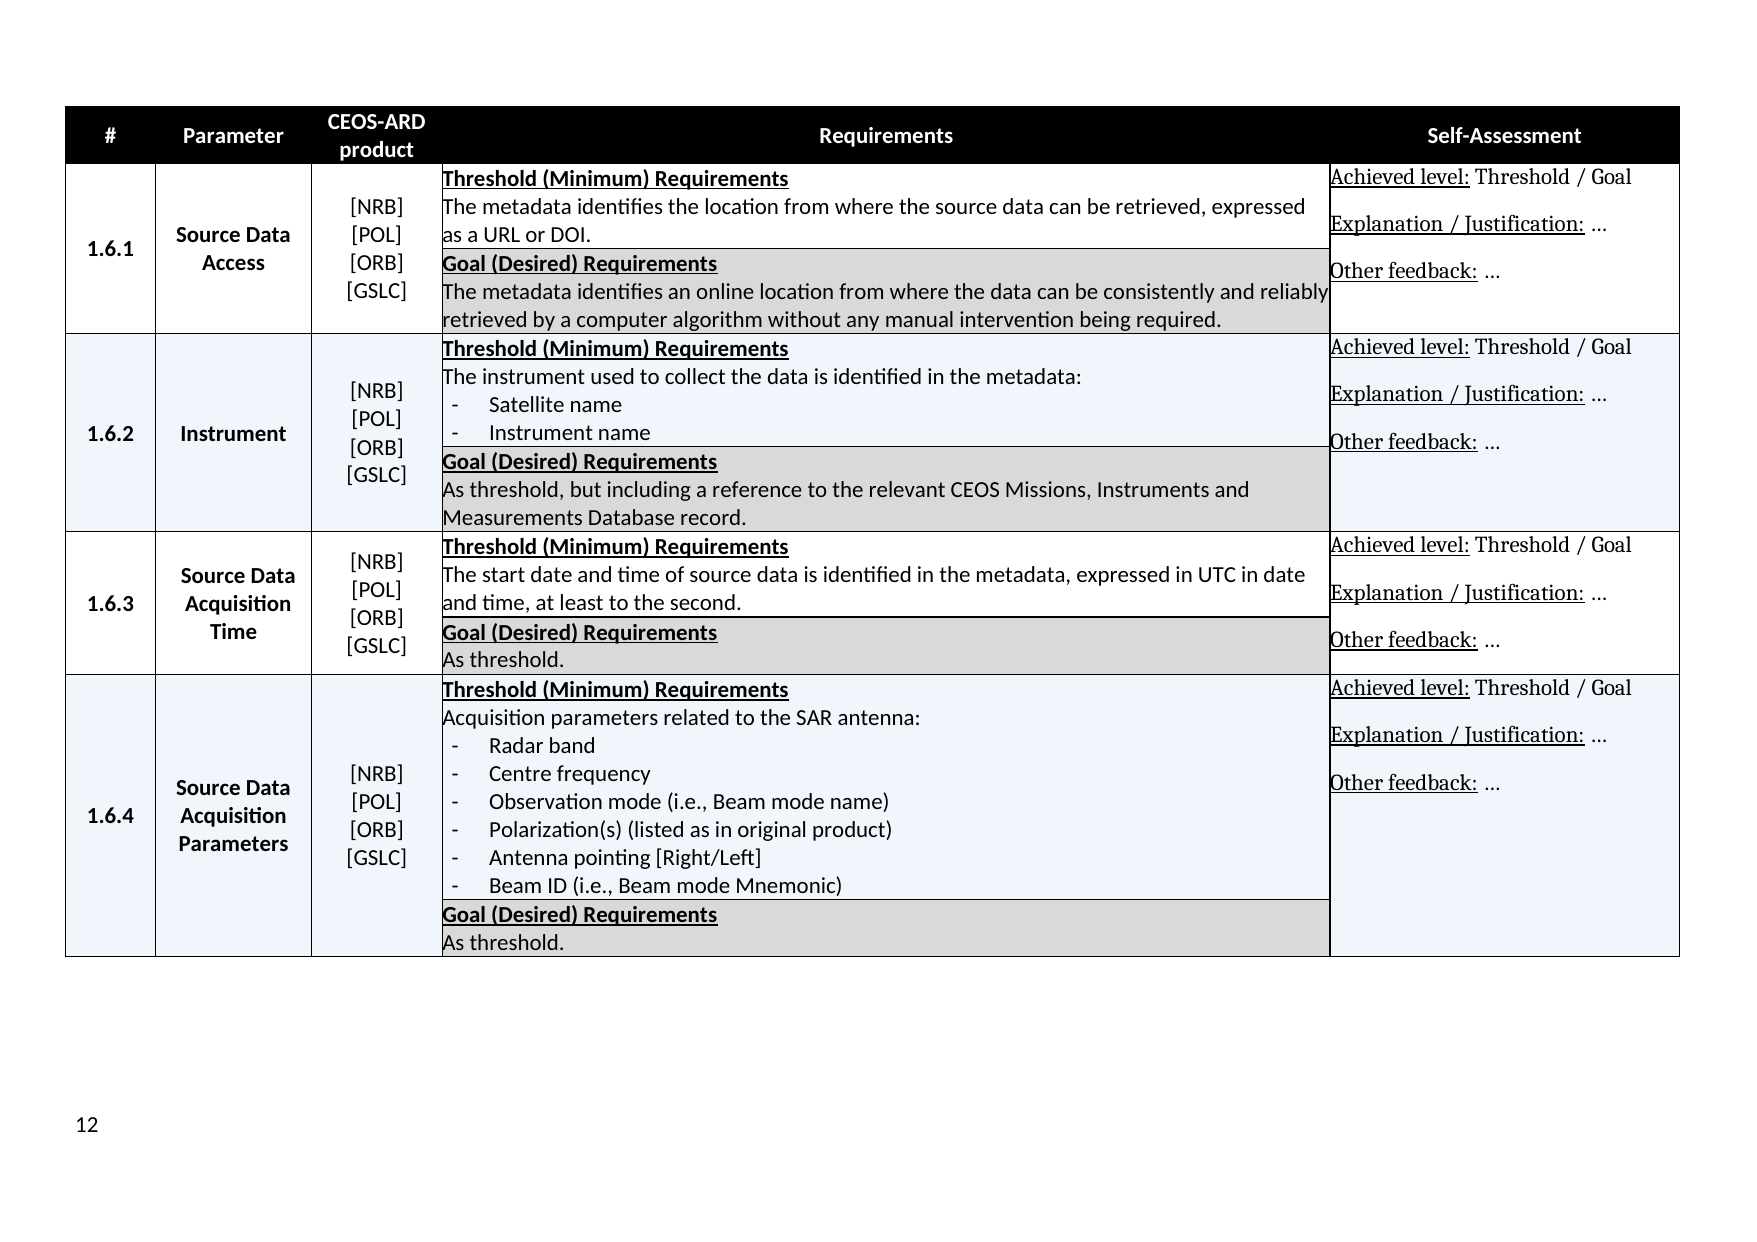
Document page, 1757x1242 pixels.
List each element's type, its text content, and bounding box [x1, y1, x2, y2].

table_cell [NRB] [POL] [ORB] [GSLC] [312, 675, 442, 956]
table_cell Instrument [156, 334, 311, 531]
table_cell [NRB] [POL] [ORB] [GSLC] [312, 334, 442, 531]
table_cell Goal (Desired) Requirements As threshold. [443, 900, 1329, 956]
table_cell Goal (Desired) Requirements As threshold, but including a reference to the relevant CEOS Missions, Instruments and Measurements Database record. [443, 447, 1329, 531]
table_cell 1.6.2 [66, 334, 155, 531]
table_cell Threshold (Minimum) Requirements The metadata identifies the location from where the source data can be retrieved, expressed as a URL or DOI. [443, 164, 1329, 248]
table_header Self-Assessment [1331, 107, 1679, 163]
table_cell Goal (Desired) Requirements The metadata identifies an online location from where the data can be consistently and reliably retrieved by a computer algorithm without any manual intervention being required. [443, 249, 1329, 333]
table_cell Source Data Acquisition Time [156, 532, 311, 674]
table_cell [NRB] [POL] [ORB] [GSLC] [312, 532, 442, 674]
table_cell [NRB] [POL] [ORB] [GSLC] [312, 164, 442, 333]
table_cell Achieved level: Threshold / Goal Explanation / Justification: … Other feedback: … [1331, 164, 1679, 333]
table_cell Threshold (Minimum) Requirements The start date and time of source data is identified in the metadata, expressed in UTC in date and time, at least to the second. [443, 532, 1329, 616]
table_cell Threshold (Minimum) Requirements Acquisition parameters related to the SAR antenna: Radar band Centre frequency Observation mode (i.e., Beam mode name) Polarization(s) (listed as in original product) Antenna pointing [Right/Left] Beam ID (i.e., Beam mode Mnemonic) [443, 675, 1329, 899]
table_header CEOS-ARD product [312, 107, 442, 163]
table_cell 1.6.1 [66, 164, 155, 333]
table_cell Source Data Acquisition Parameters [156, 675, 311, 956]
table_cell Goal (Desired) Requirements As threshold. [443, 618, 1329, 674]
table_cell Achieved level: Threshold / Goal Explanation / Justification: … Other feedback: … [1331, 334, 1679, 531]
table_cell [1331, 675, 1679, 956]
table_cell 1.6.3 [66, 532, 155, 674]
table_cell Source Data Access [156, 164, 311, 333]
table_header # [66, 107, 155, 163]
table_header Requirements [443, 107, 1329, 163]
table_cell Achieved level: Threshold / Goal Explanation / Justification: … Other feedback: … [1331, 532, 1679, 674]
table_cell Threshold (Minimum) Requirements The instrument used to collect the data is identified in the metadata: Satellite name Instrument name [443, 334, 1329, 446]
table_cell 1.6.4 [66, 675, 155, 956]
table_header Parameter [156, 107, 311, 163]
